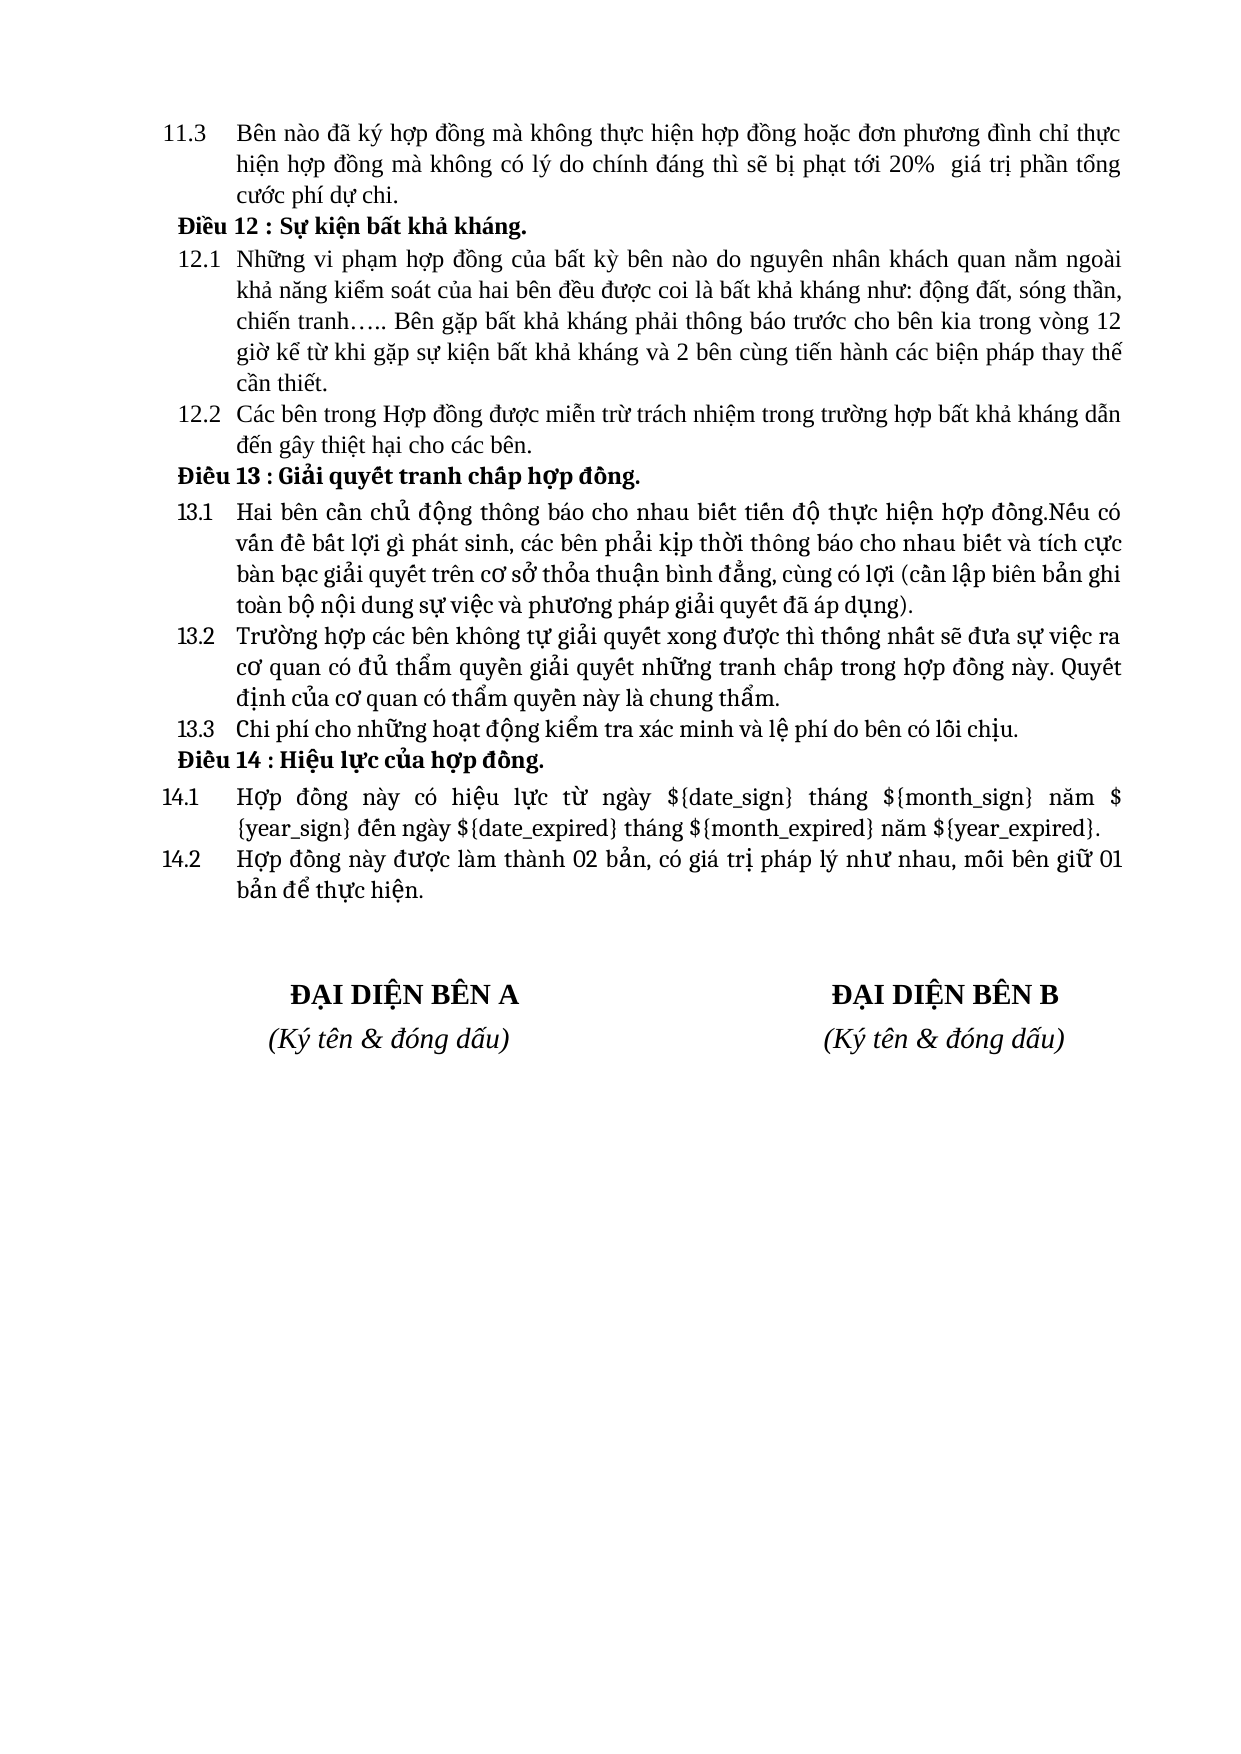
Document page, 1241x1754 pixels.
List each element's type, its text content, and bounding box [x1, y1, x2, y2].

list Trường hợp các bên không tự giải quyết xong được thì thống nhất sẽ đưa sự việc ra cơ quan có đủ thẩm quyền giải quyết những tranh chấp trong hợp đồng này. Quyết định của cơ quan có thẩm quyền này là chung thẩm. [177, 622, 1122, 713]
list Các bên trong Hợp đồng được miễn trừ trách nhiệm trong trường hợp bất khả kháng dẫn đến gây thiệt hại cho các bên. [177, 399, 1122, 459]
text Điều 12 : Sự kiện bất khả kháng. [177, 211, 1122, 240]
text Điều 14 : Hiệu lực của hợp đồng. [177, 746, 1122, 775]
list Những vi phạm hợp đồng của bất kỳ bên nào do nguyên nhân khách quan nằm ngoài khả năng kiểm soát của hai bên đều được coi là bất khả kháng như: động đất, sóng thần, chiến tranh….. Bên gặp bất khả kháng phải thông báo trước cho bên kia trong vòng 12 giờ kể từ khi gặp sự kiện bất khả kháng và 2 bên cùng tiến hành các biện pháp thay thế cần thiết. [177, 244, 1122, 397]
table_header ĐẠI DIỆN BÊN A (Ký tên & đóng dấu) [159, 977, 680, 1100]
text Điều 13 : Giải quyết tranh chấp hợp đồng. [177, 462, 1122, 490]
list Hợp đồng này được làm thành 02 bản, có giá trị pháp lý như nhau, mỗi bên giữ 01 bản để thực hiện. [162, 845, 1122, 905]
list Hợp đồng này có hiệu lực từ ngày ${date_sign} tháng ${month_sign} năm ${year_sign} đến ngày ${date_expired} tháng ${month_expired} năm ${year_expired}. [162, 783, 1122, 843]
list 11.3 Bên nào đã ký hợp đồng mà không thực hiện hợp đồng hoặc đơn phương đình chỉ thực hiện hợp đồng mà không có lý do chính đáng thì sẽ bị phạt tới 20% giá trị phần tổng cước phí dự chi. [162, 118, 1122, 209]
table_header ĐẠI DIỆN BÊN B (Ký tên & đóng dấu) [680, 977, 1178, 1100]
list Hai bên cần chủ động thông báo cho nhau biết tiến độ thực hiện hợp đồng.Nếu có vấn đề bất lợi gì phát sinh, các bên phải kịp thời thông báo cho nhau biết và tích cực bàn bạc giải quyết trên cơ sở thỏa thuận bình đẳng, cùng có lợi (cần lập biên bản ghi toàn bộ nội dung sự việc và phương pháp giải quyết đã áp dụng). [177, 498, 1122, 620]
list Chi phí cho những hoạt động kiểm tra xác minh và lệ phí do bên có lỗi chịu. [177, 715, 1122, 744]
